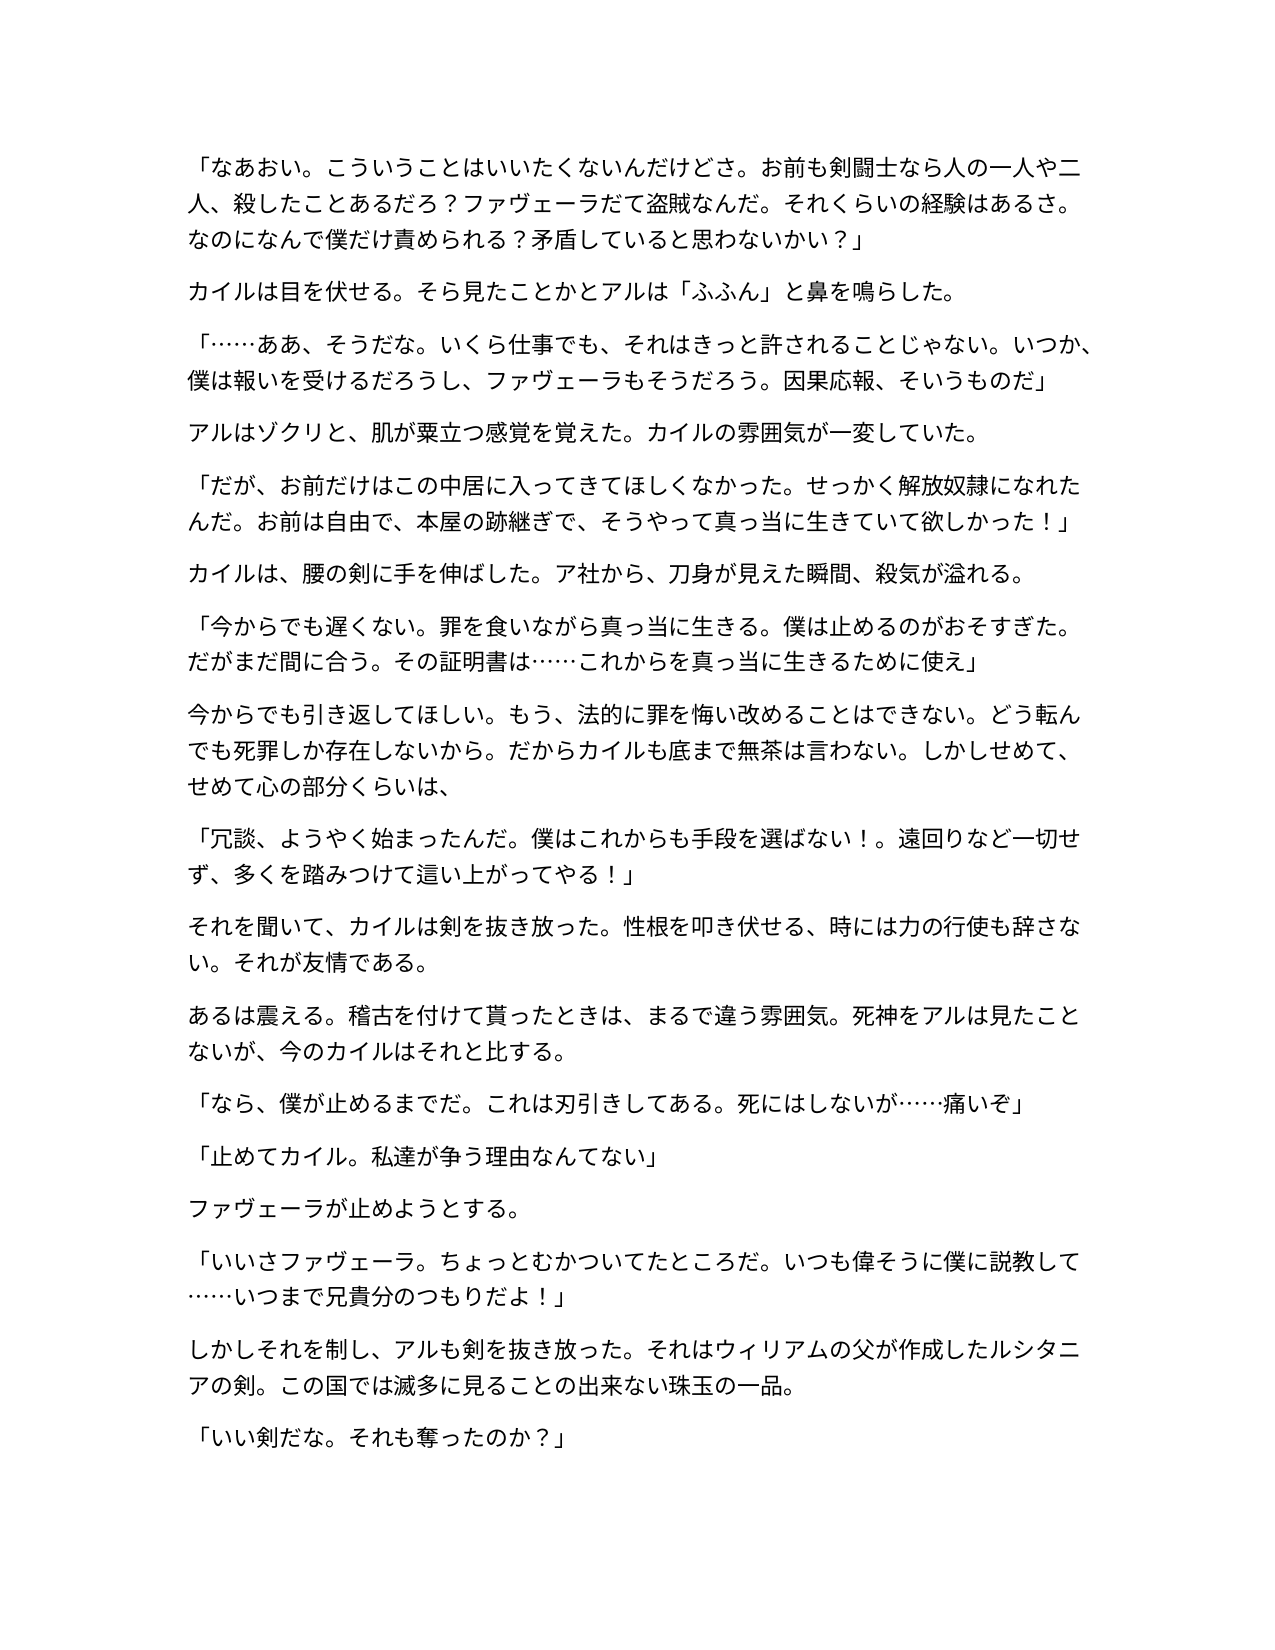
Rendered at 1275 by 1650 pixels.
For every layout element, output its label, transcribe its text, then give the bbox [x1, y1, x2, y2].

text 「今からでも遅くない。罪を食いながら真っ当に生きる。僕は止めるのがおそすぎた。だがまだ間に合う。その証明書は……これからを真っ当に生きるために使え」 [187, 608, 1087, 677]
text 「いい剣だな。それも奪ったのか？」 [187, 1420, 1087, 1453]
text 「冗談、ようやく始まったんだ。僕はこれからも手段を選ばない！。遠回りなど一切せず、多くを踏みつけて這い上がってやる！」 [187, 821, 1087, 890]
text それを聞いて、カイルは剣を抜き放った。性根を叩き伏せる、時には力の行使も辞さない。それが友情である。 [187, 909, 1087, 978]
text 「なら、僕が止めるまでだ。これは刃引きしてある。死にはしないが……痛いぞ」 [187, 1086, 1087, 1119]
text あるは震える。稽古を付けて貰ったときは、まるで違う雰囲気。死神をアルは見たことないが、今のカイルはそれと比する。 [187, 997, 1087, 1067]
text 今からでも引き返してほしい。もう、法的に罪を悔い改めることはできない。どう転んでも死罪しか存在しないから。だからカイルも底まで無茶は言わない。しかしせめて、せめて心の部分くらいは、 [187, 697, 1087, 802]
text カイルは、腰の剣に手を伸ばした。ア社から、刀身が見えた瞬間、殺気が溢れる。 [187, 556, 1087, 589]
text ファヴェーラが止めようとする。 [187, 1191, 1087, 1224]
text カイルは目を伏せる。そら見たことかとアルは「ふふん」と鼻を鳴らした。 [187, 274, 1087, 307]
text 「止めてカイル。私達が争う理由なんてない」 [187, 1138, 1087, 1172]
text 「……ああ、そうだな。いくら仕事でも、それはきっと許されることじゃない。いつか、僕は報いを受けるだろうし、ファヴェーラもそうだろう。因果応報、そいうものだ」 [187, 327, 1087, 396]
text アルはゾクリと、肌が粟立つ感覚を覚えた。カイルの雰囲気が一変していた。 [187, 415, 1087, 448]
text 「だが、お前だけはこの中居に入ってきてほしくなかった。せっかく解放奴隷になれたんだ。お前は自由で、本屋の跡継ぎで、そうやって真っ当に生きていて欲しかった！」 [187, 467, 1087, 537]
text しかしそれを制し、アルも剣を抜き放った。それはウィリアムの父が作成したルシタニアの剣。この国では滅多に見ることの出来ない珠玉の一品。 [187, 1332, 1087, 1401]
text 「なあおい。こういうことはいいたくないんだけどさ。お前も剣闘士なら人の一人や二人、殺したことあるだろ？ファヴェーラだて盗賊なんだ。それくらいの経験はあるさ。なのになんで僕だけ責められる？矛盾していると思わないかい？」 [187, 150, 1087, 255]
text 「いいさファヴェーラ。ちょっとむかついてたところだ。いつも偉そうに僕に説教して……いつまで兄貴分のつもりだよ！」 [187, 1243, 1087, 1312]
